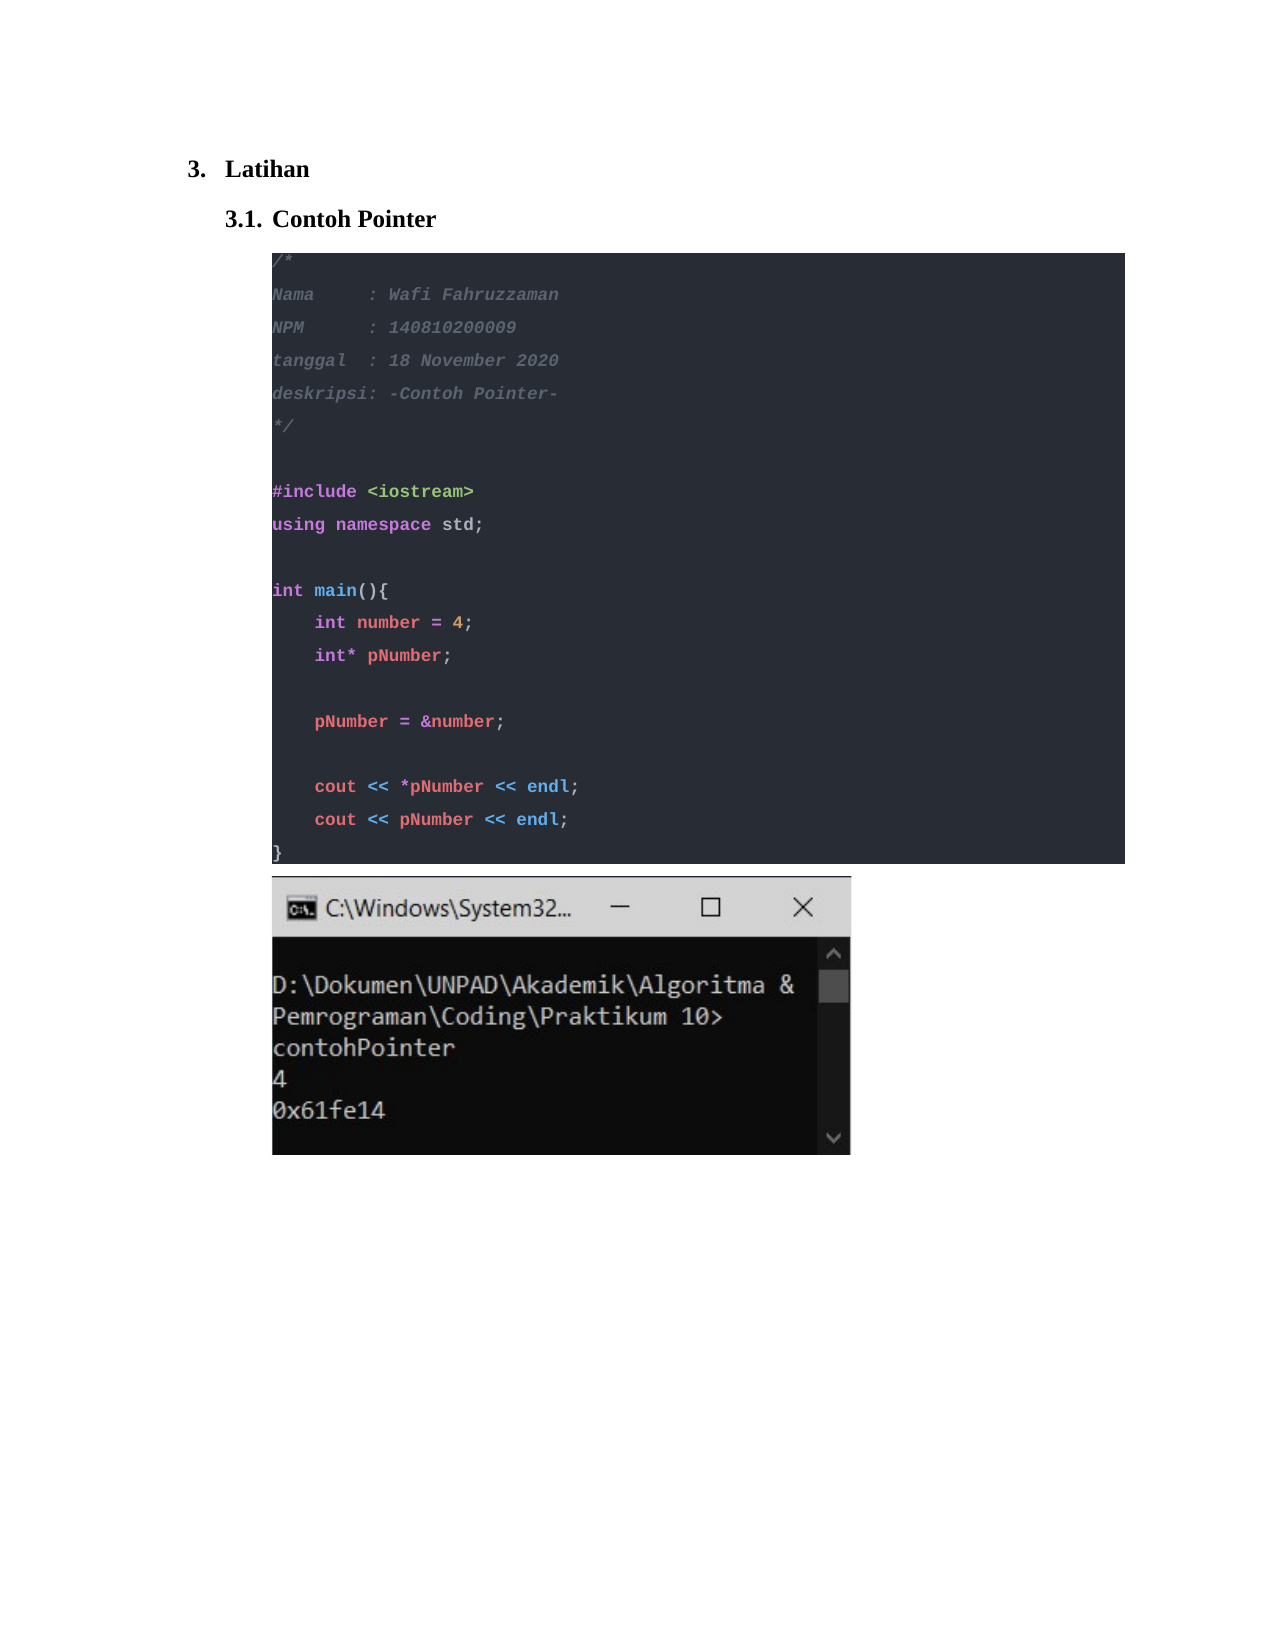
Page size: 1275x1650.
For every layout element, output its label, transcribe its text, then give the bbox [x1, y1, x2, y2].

text int main(){ [272, 581, 1125, 601]
text int number = 4; [272, 614, 1125, 634]
text Nama : Wafi Fahruzzaman [272, 286, 1125, 306]
text NPM : 140810200009 [272, 319, 1125, 339]
text tanggal : 18 November 2020 [272, 352, 1125, 372]
text /* [272, 253, 1125, 273]
text } [272, 844, 1125, 864]
text #include <iostream> [272, 483, 1125, 503]
text */ [272, 417, 1125, 437]
text cout << pNumber << endl; [272, 811, 1125, 831]
text pNumber = &number; [272, 712, 1125, 733]
subtitle Latihan [187, 154, 1125, 183]
picture [271, 876, 852, 1155]
list Contoh Pointer [225, 204, 1125, 232]
text int* pNumber; [272, 647, 1125, 667]
text using namespace std; [272, 516, 1125, 536]
text deskripsi: -Contoh Pointer- [272, 384, 1125, 404]
text cout << *pNumber << endl; [272, 778, 1125, 798]
